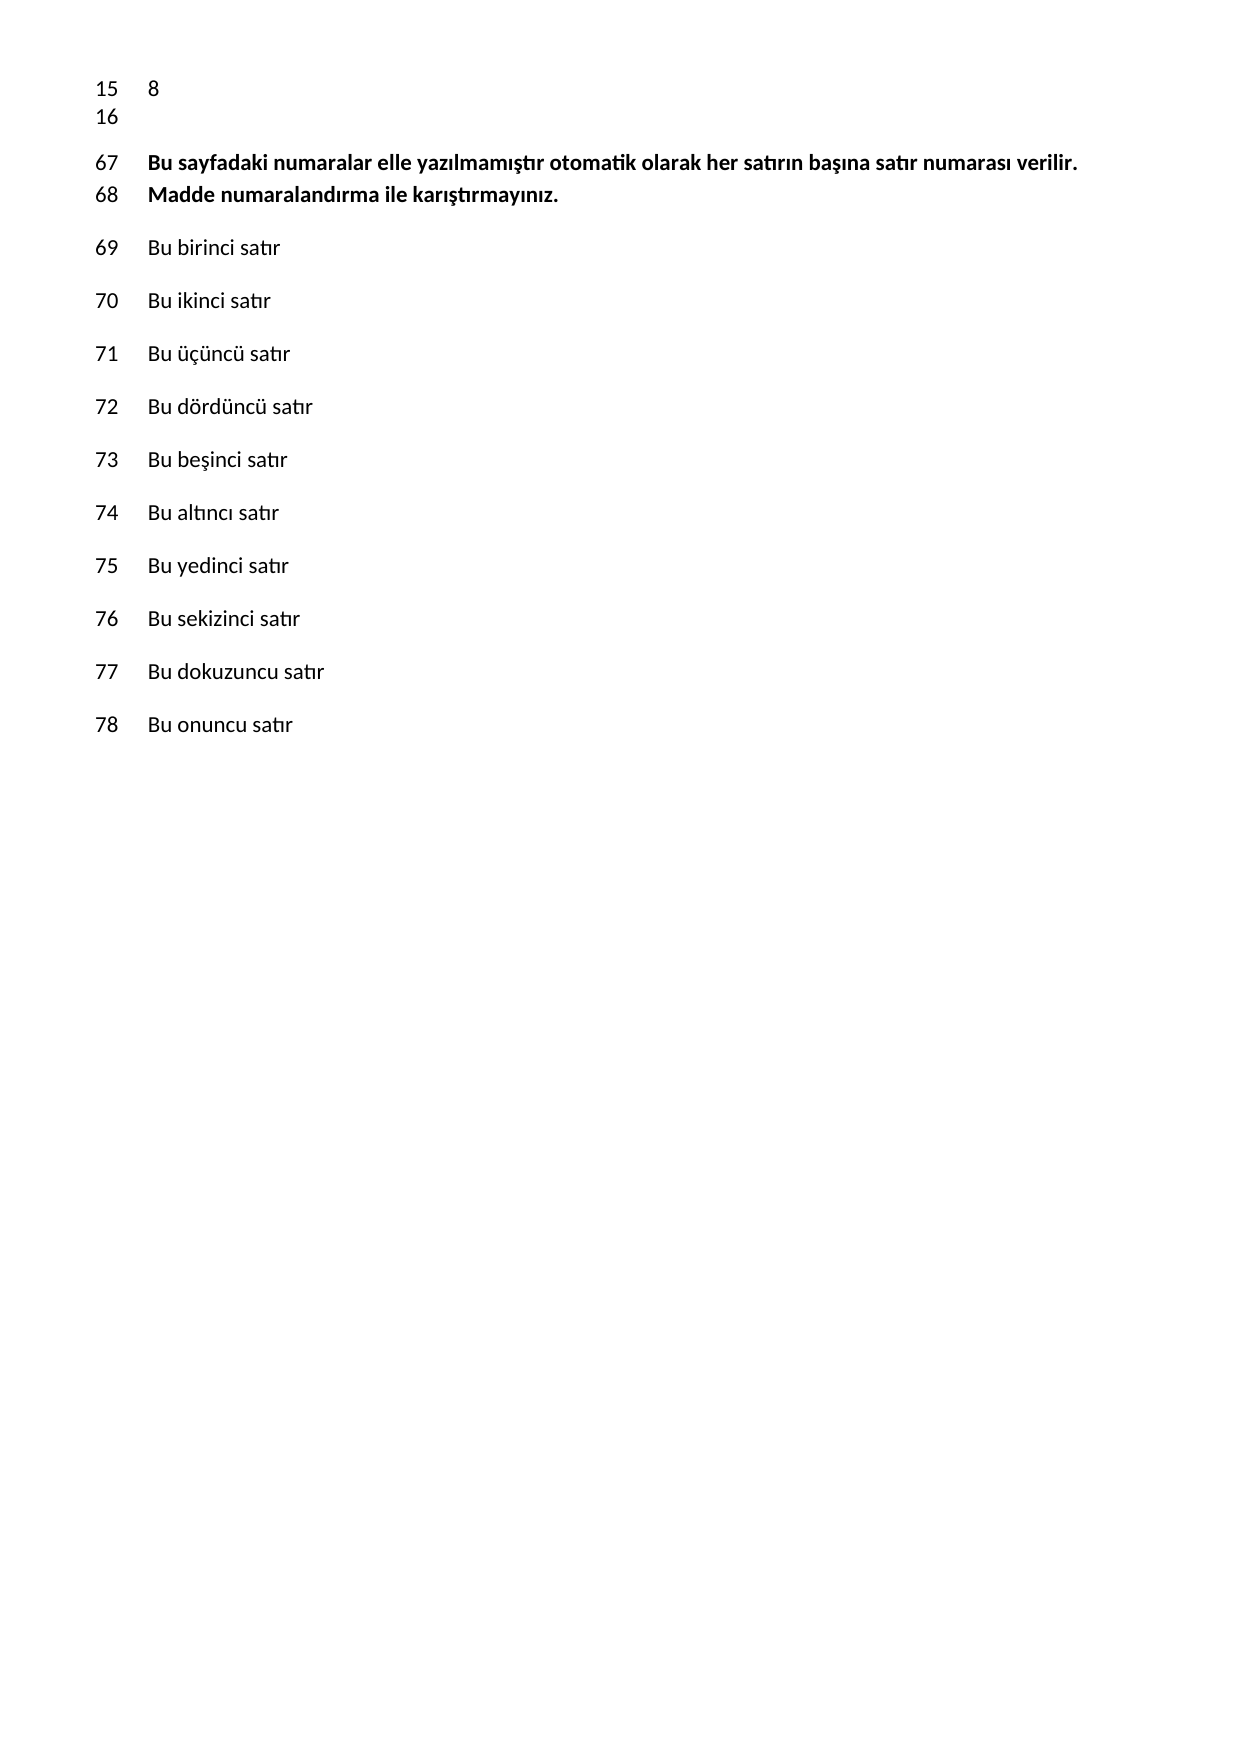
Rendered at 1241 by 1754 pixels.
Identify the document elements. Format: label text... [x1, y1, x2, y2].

text Bu sekizinci satır [148, 604, 1093, 632]
text Bu sayfadaki numaralar elle yazılmamıştır otomatik olarak her satırın başına satır numarası verilir. Madde numaralandırma ile karıştırmayınız. [148, 148, 1093, 208]
text Bu birinci satır [148, 233, 1093, 261]
text Bu üçüncü satır [148, 339, 1093, 367]
text Bu yedinci satır [148, 551, 1093, 579]
text Bu ikinci satır [148, 286, 1093, 314]
text Bu dördüncü satır [148, 392, 1093, 420]
text Bu altıncı satır [148, 498, 1093, 526]
text Bu onuncu satır [148, 710, 1093, 738]
text Bu beşinci satır [148, 445, 1093, 473]
text Bu dokuzuncu satır [148, 657, 1093, 685]
